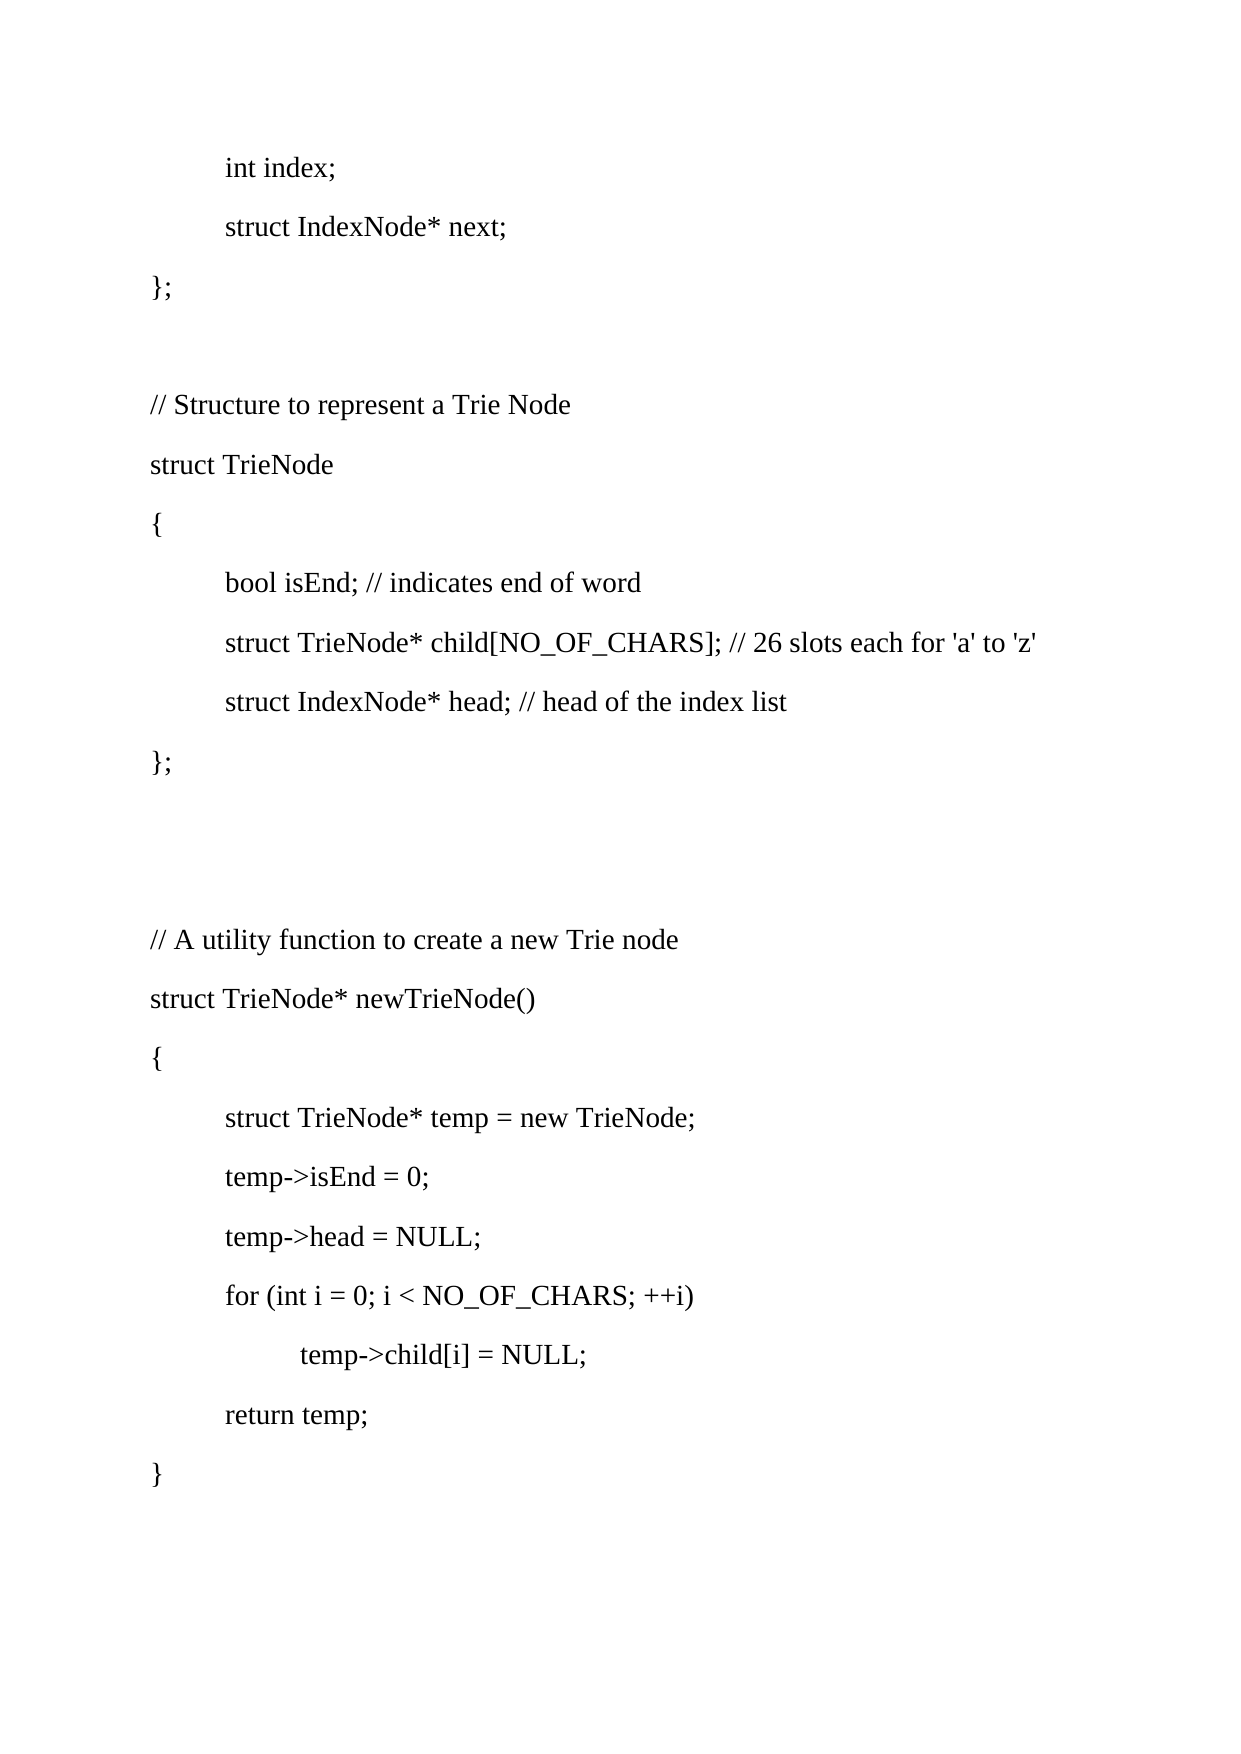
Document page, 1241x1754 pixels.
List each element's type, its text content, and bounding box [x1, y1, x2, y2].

text int index; [150, 150, 1090, 183]
text // Structure to represent a Trie Node [150, 387, 1090, 421]
text struct TrieNode* temp = new TrieNode; [150, 1100, 1090, 1133]
text { [150, 1041, 1090, 1074]
text temp->head = NULL; [150, 1219, 1090, 1252]
text } [150, 1456, 1090, 1490]
text temp->isEnd = 0; [150, 1159, 1090, 1193]
text struct IndexNode* next; [150, 209, 1090, 243]
text bool isEnd; // indicates end of word [150, 566, 1090, 599]
text { [150, 506, 1090, 540]
text return temp; [150, 1397, 1090, 1430]
text struct IndexNode* head; // head of the index list [150, 684, 1090, 718]
text struct TrieNode* child[NO_OF_CHARS]; // 26 slots each for 'a' to 'z' [150, 625, 1090, 658]
text // A utility function to create a new Trie node [150, 922, 1090, 955]
text for (int i = 0; i < NO_OF_CHARS; ++i) [150, 1278, 1090, 1312]
text struct TrieNode [150, 447, 1090, 480]
text }; [150, 744, 1090, 777]
text }; [150, 269, 1090, 302]
text struct TrieNode* newTrieNode() [150, 981, 1090, 1015]
text temp->child[i] = NULL; [150, 1337, 1090, 1371]
